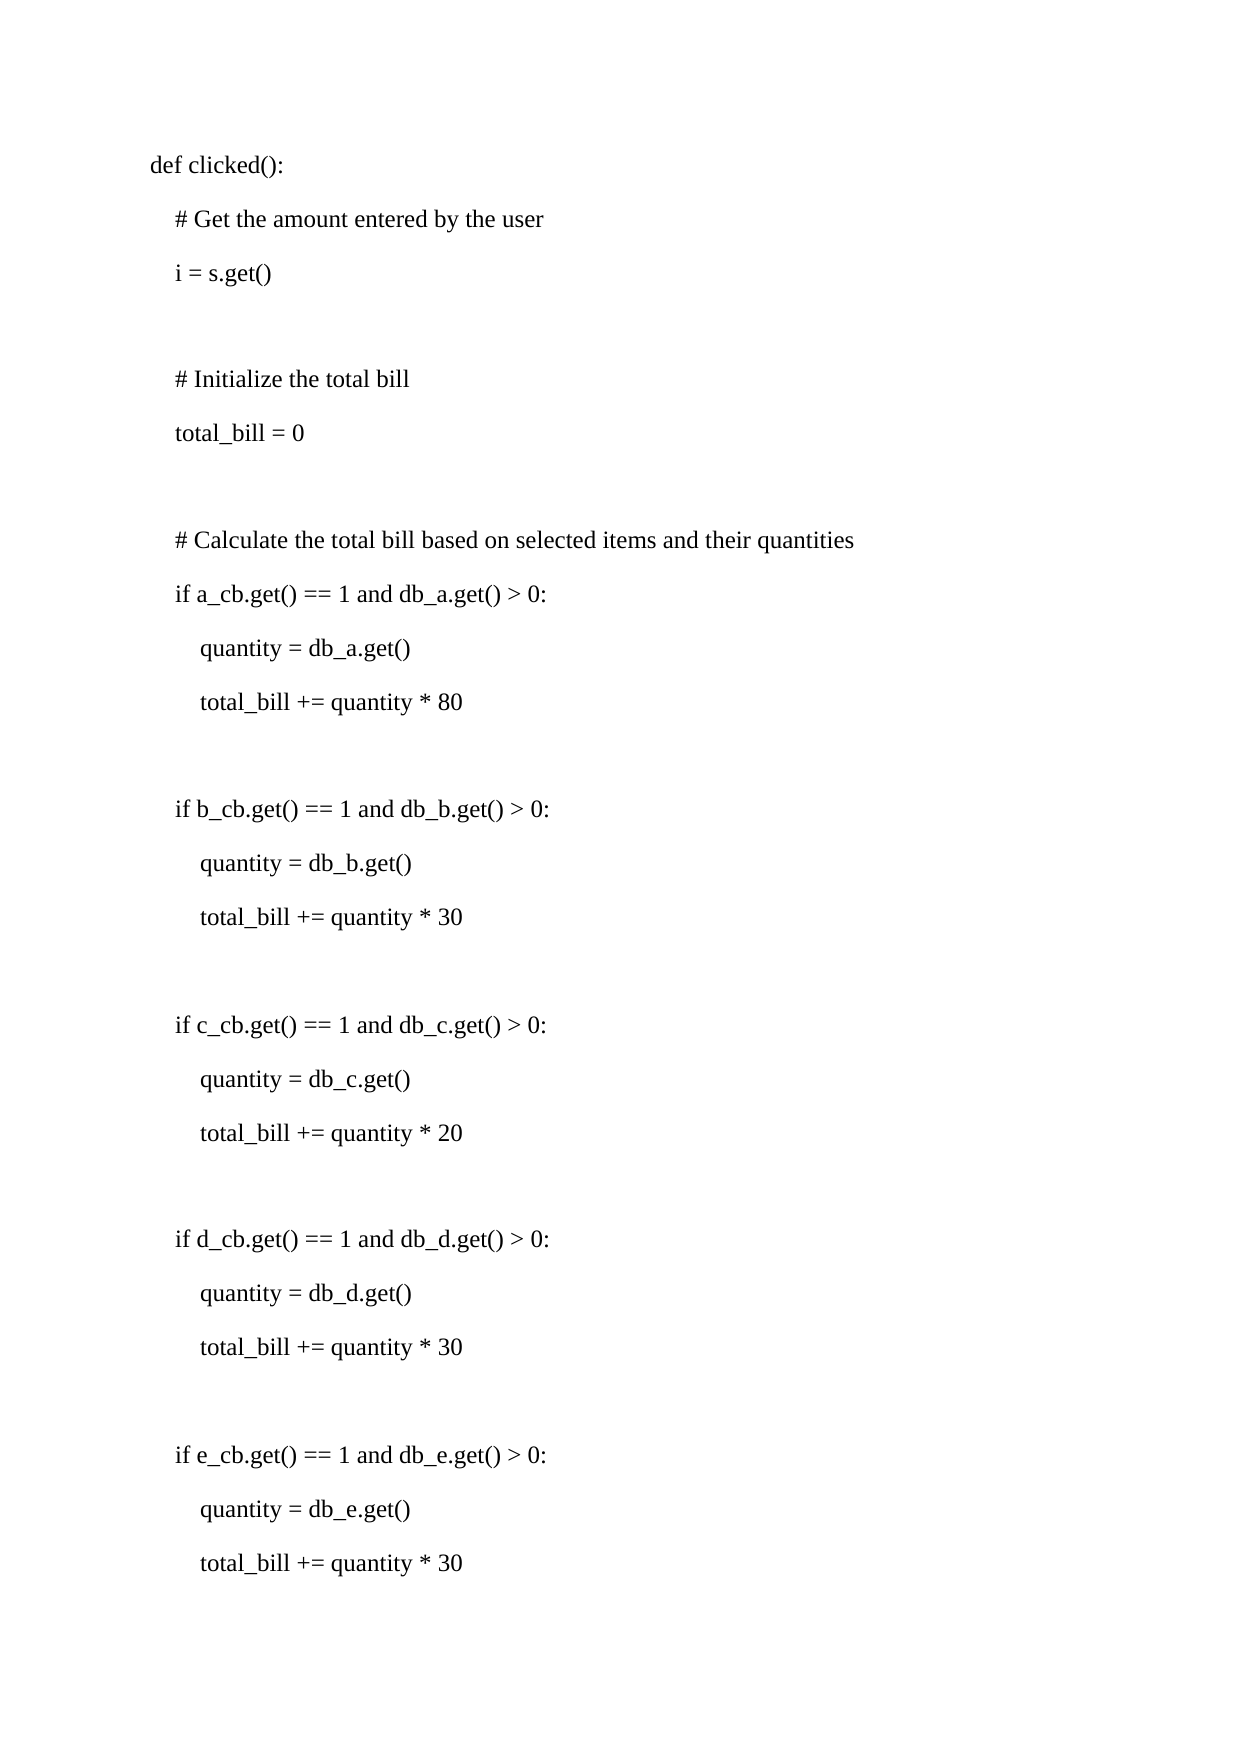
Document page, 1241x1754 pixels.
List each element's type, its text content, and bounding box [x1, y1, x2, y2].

text total_bill = 0 [150, 418, 1090, 447]
text quantity = db_d.get() [150, 1278, 1090, 1307]
text quantity = db_b.get() [150, 848, 1090, 877]
text i = s.get() [150, 258, 1090, 286]
text if e_cb.get() == 1 and db_e.get() > 0: [150, 1440, 1090, 1469]
text quantity = db_e.get() [150, 1494, 1090, 1523]
text total_bill += quantity * 30 [150, 1548, 1090, 1576]
text if d_cb.get() == 1 and db_d.get() > 0: [150, 1224, 1090, 1253]
text # Get the amount entered by the user [150, 204, 1090, 233]
text total_bill += quantity * 20 [150, 1118, 1090, 1146]
text if a_cb.get() == 1 and db_a.get() > 0: [150, 579, 1090, 608]
text # Initialize the total bill [150, 364, 1090, 393]
text def clicked(): [150, 150, 1090, 179]
text total_bill += quantity * 30 [150, 1332, 1090, 1361]
text quantity = db_a.get() [150, 633, 1090, 662]
text if c_cb.get() == 1 and db_c.get() > 0: [150, 1010, 1090, 1039]
text if b_cb.get() == 1 and db_b.get() > 0: [150, 794, 1090, 823]
text total_bill += quantity * 80 [150, 687, 1090, 716]
text # Calculate the total bill based on selected items and their quantities [150, 525, 1090, 554]
text quantity = db_c.get() [150, 1064, 1090, 1093]
text total_bill += quantity * 30 [150, 902, 1090, 931]
